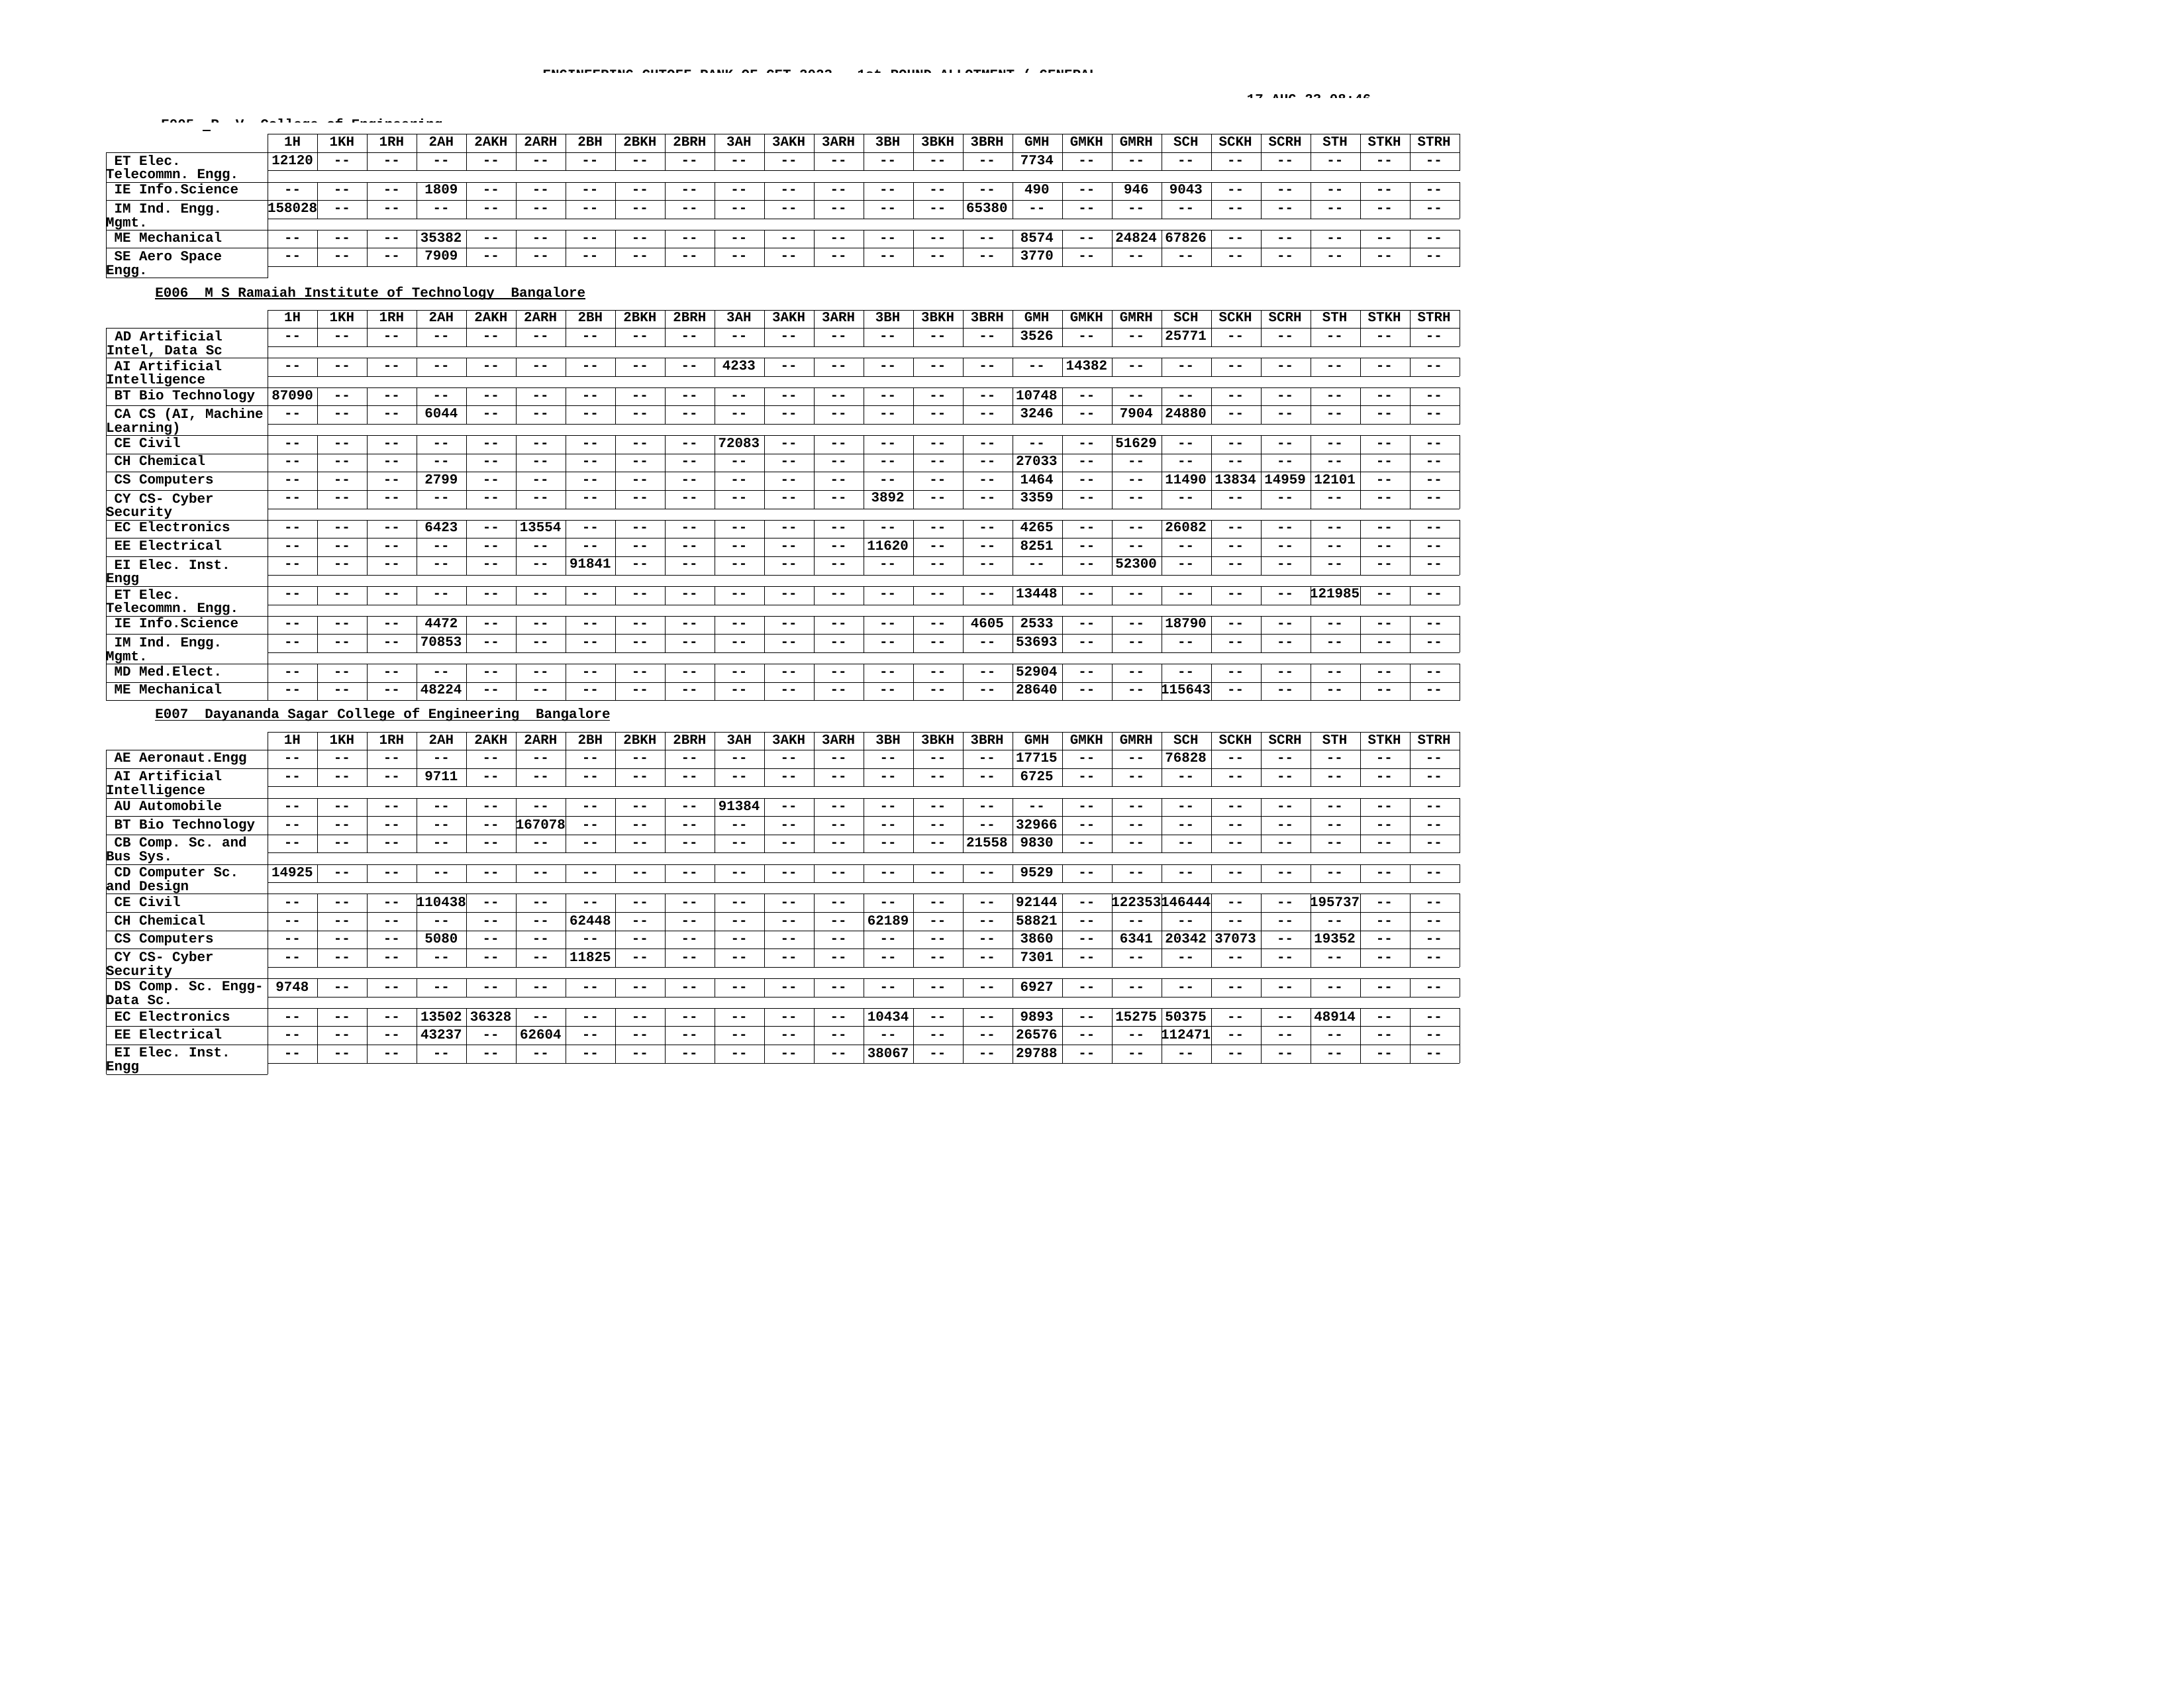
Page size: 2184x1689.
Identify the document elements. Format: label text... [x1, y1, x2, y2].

table_cell -- [1411, 979, 1460, 996]
table_cell -- [1311, 329, 1360, 346]
table_cell -- [964, 949, 1013, 967]
table_cell -- [715, 865, 764, 882]
table_cell -- [914, 617, 963, 634]
table_cell 10434 [864, 1009, 913, 1026]
table_cell -- [517, 683, 566, 700]
table_cell -- [566, 1045, 615, 1062]
table_header 3BKH [914, 311, 963, 328]
table_cell -- [1361, 1045, 1410, 1062]
table_cell AU Automobile [107, 799, 268, 816]
table_cell -- [1411, 538, 1460, 556]
table_cell -- [1311, 1045, 1360, 1062]
table_cell -- [914, 538, 963, 556]
table_cell -- [417, 491, 466, 508]
table_cell -- [1212, 329, 1261, 346]
table_cell -- [715, 153, 764, 170]
table_cell -- [765, 750, 814, 768]
table_cell -- [715, 750, 764, 768]
table_cell -- [1411, 617, 1460, 634]
table_cell -- [666, 521, 715, 538]
table_cell -- [566, 931, 615, 948]
table_cell -- [616, 329, 665, 346]
table_cell -- [368, 817, 417, 835]
table_cell -- [1212, 454, 1261, 472]
table_header SCKH [1212, 311, 1261, 328]
table_cell -- [765, 1045, 814, 1062]
table_cell -- [715, 521, 764, 538]
table_cell -- [864, 1027, 913, 1045]
table_cell 36328 [467, 1009, 516, 1026]
table_cell -- [815, 587, 864, 604]
table_header 2BH [566, 733, 615, 750]
table_cell -- [268, 521, 317, 538]
table_cell -- [864, 865, 913, 882]
table_cell -- [1361, 183, 1410, 200]
table_cell -- [1162, 153, 1211, 170]
table_cell EI Elec. Inst. Engg [107, 557, 268, 586]
table_cell 38067 [864, 1045, 913, 1062]
table_cell -- [765, 635, 814, 652]
table_cell -- [616, 436, 665, 454]
table_cell -- [1311, 248, 1360, 266]
table_cell -- [1311, 436, 1360, 454]
table_cell 37073 [1212, 931, 1261, 948]
table_cell -- [318, 865, 367, 882]
table_cell -- [318, 979, 367, 996]
table_cell -- [1162, 865, 1211, 882]
table_cell -- [964, 913, 1013, 930]
table_cell -- [417, 538, 466, 556]
table_cell [268, 853, 1460, 864]
table_cell -- [566, 799, 615, 816]
table_cell -- [616, 865, 665, 882]
table_cell -- [1361, 664, 1410, 682]
table_cell -- [914, 635, 963, 652]
table_cell -- [368, 635, 417, 652]
table_cell -- [417, 979, 466, 996]
table_cell -- [467, 799, 516, 816]
table_cell 12101 [1311, 472, 1360, 490]
table_header 3BH [864, 733, 913, 750]
table_cell CH Chemical [107, 913, 268, 930]
table_cell -- [715, 1027, 764, 1045]
table_cell -- [765, 201, 814, 219]
table_cell -- [815, 436, 864, 454]
table_cell -- [765, 587, 814, 604]
table_cell -- [318, 894, 367, 912]
table_cell -- [467, 1045, 516, 1062]
table_cell 91384 [715, 799, 764, 816]
table_cell -- [1212, 358, 1261, 376]
table_cell -- [765, 248, 814, 266]
table_cell -- [417, 358, 466, 376]
table_cell -- [1113, 587, 1162, 604]
table_cell 6423 [417, 521, 466, 538]
table_cell -- [1411, 817, 1460, 835]
table_cell -- [467, 248, 516, 266]
table_cell -- [765, 1009, 814, 1026]
table_cell -- [1113, 201, 1162, 219]
table_cell -- [1162, 201, 1211, 219]
table_cell -- [268, 635, 317, 652]
table_header 3AKH [765, 311, 814, 328]
table_cell -- [517, 472, 566, 490]
table_cell -- [914, 201, 963, 219]
table_cell -- [368, 979, 417, 996]
table_cell -- [467, 557, 516, 574]
table_cell 27033 [1013, 454, 1062, 472]
table_cell -- [715, 183, 764, 200]
table_cell 1464 [1013, 472, 1062, 490]
table_cell -- [517, 949, 566, 967]
table_cell -- [1113, 617, 1162, 634]
table_cell -- [864, 979, 913, 996]
table_cell -- [1411, 248, 1460, 266]
table_cell 92144 [1013, 894, 1062, 912]
table_cell -- [964, 1045, 1013, 1062]
table_cell -- [566, 587, 615, 604]
table_cell -- [815, 664, 864, 682]
table_cell -- [517, 617, 566, 634]
table_cell 48224 [417, 683, 466, 700]
table_cell -- [914, 949, 963, 967]
table_cell -- [1411, 472, 1460, 490]
table_cell -- [268, 683, 317, 700]
table_cell -- [1262, 617, 1311, 634]
table_cell -- [1113, 664, 1162, 682]
table_cell -- [616, 406, 665, 424]
table_header 2AKH [467, 134, 516, 152]
table_cell -- [815, 617, 864, 634]
table_cell -- [318, 183, 367, 200]
table_cell 5080 [417, 931, 466, 948]
table_cell -- [1063, 436, 1112, 454]
table_cell -- [1262, 153, 1311, 170]
table_cell 10748 [1013, 388, 1062, 405]
table_cell -- [1212, 949, 1261, 967]
table_cell -- [368, 491, 417, 508]
table_cell 11490 [1162, 472, 1211, 490]
table_cell -- [566, 491, 615, 508]
table_cell -- [1411, 635, 1460, 652]
table_cell -- [864, 557, 913, 574]
table_cell -- [417, 329, 466, 346]
table_cell 6044 [417, 406, 466, 424]
table_cell -- [566, 153, 615, 170]
table_cell -- [616, 183, 665, 200]
table_cell -- [964, 521, 1013, 538]
table_cell -- [1113, 538, 1162, 556]
table_cell -- [1262, 183, 1311, 200]
table_cell -- [616, 587, 665, 604]
table_cell -- [467, 894, 516, 912]
table_header 2AKH [467, 733, 516, 750]
table_cell -- [1411, 201, 1460, 219]
table_cell -- [517, 388, 566, 405]
table_cell -- [1063, 557, 1112, 574]
table_cell [268, 267, 1460, 278]
table_cell -- [1311, 521, 1360, 538]
table_cell -- [765, 894, 814, 912]
table_header 1KH [318, 733, 367, 750]
table_cell -- [815, 472, 864, 490]
table_cell -- [765, 388, 814, 405]
table_cell -- [517, 931, 566, 948]
table_cell -- [566, 817, 615, 835]
table_cell -- [765, 835, 814, 852]
table_cell -- [1361, 769, 1410, 786]
table_cell -- [1262, 1045, 1311, 1062]
table_cell -- [1361, 230, 1410, 248]
table_cell -- [1311, 835, 1360, 852]
table_cell -- [1212, 491, 1261, 508]
table_cell -- [616, 750, 665, 768]
table_cell -- [517, 835, 566, 852]
table_cell -- [616, 557, 665, 574]
table_cell -- [765, 769, 814, 786]
table_cell 4265 [1013, 521, 1062, 538]
table_cell -- [467, 750, 516, 768]
table_header 3AH [715, 733, 764, 750]
table_cell 6341 [1113, 931, 1162, 948]
table_cell -- [1411, 949, 1460, 967]
table_header 1H [268, 134, 317, 152]
table_cell -- [914, 454, 963, 472]
table_cell -- [666, 664, 715, 682]
table_cell -- [566, 835, 615, 852]
table_cell 15275 [1113, 1009, 1162, 1026]
table_cell [268, 576, 1460, 586]
table_cell -- [1212, 406, 1261, 424]
table_cell -- [616, 153, 665, 170]
table_cell -- [666, 406, 715, 424]
table_cell [268, 998, 1460, 1008]
table_cell -- [517, 230, 566, 248]
table_cell -- [1262, 1027, 1311, 1045]
table_cell -- [268, 931, 317, 948]
table_cell -- [666, 454, 715, 472]
table_cell -- [815, 521, 864, 538]
table_header 1H [268, 733, 317, 750]
table_cell -- [1063, 949, 1112, 967]
table_cell -- [864, 949, 913, 967]
table_cell -- [1063, 521, 1112, 538]
table_cell -- [1361, 358, 1410, 376]
table_cell -- [1113, 865, 1162, 882]
table_cell -- [864, 454, 913, 472]
table_cell -- [864, 931, 913, 948]
table_cell 28640 [1013, 683, 1062, 700]
table_cell [268, 219, 1460, 230]
table_cell -- [1162, 358, 1211, 376]
table_cell -- [318, 201, 367, 219]
table_cell 62189 [864, 913, 913, 930]
table_header GMH [1013, 134, 1062, 152]
table_cell -- [1113, 329, 1162, 346]
table_cell -- [368, 894, 417, 912]
table_cell 11825 [566, 949, 615, 967]
table_cell -- [715, 557, 764, 574]
table_cell -- [666, 1009, 715, 1026]
table_cell CY CS- Cyber Security [107, 491, 268, 520]
table_cell -- [964, 388, 1013, 405]
table_cell -- [765, 454, 814, 472]
table_cell -- [914, 472, 963, 490]
table_cell -- [765, 230, 814, 248]
table_cell 43237 [417, 1027, 466, 1045]
table_cell -- [467, 913, 516, 930]
table_cell -- [1063, 865, 1112, 882]
table_cell -- [666, 201, 715, 219]
table_cell -- [815, 913, 864, 930]
table_cell 122353 [1113, 894, 1162, 912]
table_cell -- [864, 472, 913, 490]
table_cell -- [517, 406, 566, 424]
table_header 1KH [318, 134, 367, 152]
table_cell -- [318, 491, 367, 508]
table_cell -- [765, 538, 814, 556]
table_cell -- [417, 201, 466, 219]
table_cell -- [368, 153, 417, 170]
table_cell -- [467, 931, 516, 948]
table_cell -- [368, 587, 417, 604]
table_cell -- [467, 406, 516, 424]
table_cell -- [417, 153, 466, 170]
table_cell -- [318, 635, 367, 652]
table_cell -- [1063, 750, 1112, 768]
table_cell -- [1361, 635, 1410, 652]
table_header SCKH [1212, 733, 1261, 750]
table_cell -- [715, 201, 764, 219]
table_cell -- [566, 454, 615, 472]
table_header STRH [1411, 311, 1460, 328]
table_header GMRH [1113, 134, 1162, 152]
table_cell 8251 [1013, 538, 1062, 556]
table_cell -- [566, 635, 615, 652]
table_header STRH [1411, 733, 1460, 750]
table_cell CY CS- Cyber Security [107, 949, 268, 978]
table_cell -- [368, 358, 417, 376]
text E006 M S Ramaiah Institute of Technology Bangalore [155, 285, 1863, 301]
table_cell 946 [1113, 183, 1162, 200]
table_cell -- [715, 664, 764, 682]
table_cell -- [616, 979, 665, 996]
table_cell -- [318, 799, 367, 816]
table_cell -- [1262, 683, 1311, 700]
table_cell 121985 [1311, 587, 1360, 604]
table_cell -- [417, 835, 466, 852]
table_cell 115643 [1162, 683, 1211, 700]
table_cell -- [715, 769, 764, 786]
table_cell -- [1063, 388, 1112, 405]
table_cell -- [1063, 183, 1112, 200]
table_cell -- [417, 557, 466, 574]
table_cell -- [815, 183, 864, 200]
table_cell -- [1311, 153, 1360, 170]
table_cell 9711 [417, 769, 466, 786]
table_cell -- [1311, 230, 1360, 248]
table_cell -- [1361, 683, 1410, 700]
table_cell -- [1113, 683, 1162, 700]
table_header SCRH [1262, 134, 1311, 152]
table_cell -- [517, 664, 566, 682]
table_cell 167078 [517, 817, 566, 835]
table_cell -- [864, 201, 913, 219]
table_cell IE Info.Science [107, 183, 268, 200]
table_cell -- [666, 1045, 715, 1062]
table_cell -- [1162, 664, 1211, 682]
table_cell [268, 425, 1460, 435]
table_cell -- [318, 538, 367, 556]
table_cell -- [268, 817, 317, 835]
table_cell EC Electronics [107, 1009, 268, 1026]
table_cell 13554 [517, 521, 566, 538]
table_cell -- [1262, 406, 1311, 424]
table_cell -- [864, 436, 913, 454]
table_cell -- [368, 664, 417, 682]
table_cell 50375 [1162, 1009, 1211, 1026]
table_cell -- [1162, 491, 1211, 508]
table_cell -- [417, 454, 466, 472]
table_cell -- [417, 436, 466, 454]
table_cell -- [964, 931, 1013, 948]
table_cell -- [815, 949, 864, 967]
table_cell -- [666, 153, 715, 170]
table_cell -- [666, 1027, 715, 1045]
table_cell -- [765, 329, 814, 346]
table_cell -- [666, 538, 715, 556]
table_cell -- [1063, 635, 1112, 652]
table_cell -- [914, 1027, 963, 1045]
table_cell -- [368, 913, 417, 930]
table_cell -- [964, 538, 1013, 556]
table_cell -- [268, 557, 317, 574]
table_cell -- [964, 1027, 1013, 1045]
table_cell -- [368, 931, 417, 948]
table_cell -- [318, 406, 367, 424]
table_cell -- [467, 617, 516, 634]
table_cell -- [1361, 201, 1410, 219]
table_cell 17715 [1013, 750, 1062, 768]
table_cell -- [1411, 521, 1460, 538]
table_cell CA CS (AI, Machine Learning) [107, 406, 268, 435]
table_cell -- [765, 358, 814, 376]
table_cell -- [1113, 491, 1162, 508]
table_cell 11620 [864, 538, 913, 556]
table_cell 20342 [1162, 931, 1211, 948]
table_cell 7734 [1013, 153, 1062, 170]
table_cell -- [1411, 769, 1460, 786]
table_cell -- [616, 521, 665, 538]
table_cell -- [914, 153, 963, 170]
table_cell -- [864, 894, 913, 912]
table_cell -- [1262, 769, 1311, 786]
table_cell -- [1063, 799, 1112, 816]
table_cell -- [1013, 799, 1062, 816]
table_cell -- [318, 388, 367, 405]
table_cell -- [318, 931, 367, 948]
table_cell -- [268, 835, 317, 852]
table_cell -- [1411, 894, 1460, 912]
table_cell -- [368, 835, 417, 852]
table_cell -- [1063, 1027, 1112, 1045]
table_cell -- [815, 835, 864, 852]
table_cell -- [268, 358, 317, 376]
table_cell -- [1311, 664, 1360, 682]
table_cell -- [368, 248, 417, 266]
table_cell -- [1361, 1009, 1410, 1026]
table_cell -- [815, 683, 864, 700]
table_cell -- [715, 979, 764, 996]
table_cell -- [1162, 248, 1211, 266]
table_cell -- [467, 472, 516, 490]
table_cell -- [517, 329, 566, 346]
table_cell -- [914, 931, 963, 948]
table_cell -- [666, 436, 715, 454]
table_cell -- [964, 472, 1013, 490]
table_cell IM Ind. Engg. Mgmt. [107, 635, 268, 664]
table_cell -- [616, 358, 665, 376]
table_cell -- [1411, 454, 1460, 472]
table_cell -- [1063, 913, 1112, 930]
table_cell 3892 [864, 491, 913, 508]
table_cell -- [268, 183, 317, 200]
table_cell -- [815, 454, 864, 472]
table_cell -- [1262, 454, 1311, 472]
table_cell -- [566, 521, 615, 538]
table_cell -- [914, 865, 963, 882]
table_cell -- [964, 153, 1013, 170]
table_cell -- [268, 949, 317, 967]
table_cell -- [1361, 865, 1410, 882]
table_cell -- [1063, 201, 1112, 219]
table_cell -- [566, 750, 615, 768]
table_cell -- [666, 358, 715, 376]
table_cell -- [616, 1027, 665, 1045]
table_cell -- [666, 472, 715, 490]
table_cell -- [417, 913, 466, 930]
table_cell -- [1063, 491, 1112, 508]
table_cell -- [815, 635, 864, 652]
table_cell -- [765, 183, 814, 200]
table_cell -- [1361, 817, 1410, 835]
table_cell -- [517, 358, 566, 376]
table_cell 76828 [1162, 750, 1211, 768]
table_cell -- [914, 683, 963, 700]
table_cell -- [1361, 388, 1410, 405]
table_cell -- [815, 388, 864, 405]
table_cell -- [1212, 230, 1261, 248]
table_cell -- [268, 913, 317, 930]
table_cell -- [368, 617, 417, 634]
table_cell CE Civil [107, 436, 268, 454]
table_cell -- [1063, 587, 1112, 604]
table_cell -- [1311, 201, 1360, 219]
table_cell -- [914, 664, 963, 682]
table_cell -- [1262, 587, 1311, 604]
table_cell -- [1063, 472, 1112, 490]
table_cell -- [1113, 248, 1162, 266]
table_cell 13834 [1212, 472, 1261, 490]
table_cell 65380 [964, 201, 1013, 219]
table_header SCRH [1262, 733, 1311, 750]
table_cell -- [864, 664, 913, 682]
table_cell -- [318, 248, 367, 266]
table_cell -- [318, 454, 367, 472]
table_cell -- [1411, 329, 1460, 346]
table_cell -- [417, 587, 466, 604]
table_cell -- [914, 817, 963, 835]
table_cell -- [1063, 817, 1112, 835]
table_cell -- [417, 949, 466, 967]
table_cell -- [864, 153, 913, 170]
table_header GMKH [1063, 311, 1112, 328]
table_cell 490 [1013, 183, 1062, 200]
table_cell -- [517, 436, 566, 454]
table_cell -- [1212, 388, 1261, 405]
table_header 3BH [864, 134, 913, 152]
table_cell -- [368, 183, 417, 200]
table_header 3ARH [815, 134, 864, 152]
table_cell -- [914, 557, 963, 574]
table_cell -- [566, 358, 615, 376]
table_cell -- [616, 799, 665, 816]
table_cell -- [914, 979, 963, 996]
table_cell -- [1361, 750, 1410, 768]
table_cell -- [914, 1045, 963, 1062]
table_cell -- [616, 635, 665, 652]
table_cell -- [417, 388, 466, 405]
table_cell -- [1212, 799, 1261, 816]
table_cell -- [815, 406, 864, 424]
table_cell 13502 [417, 1009, 466, 1026]
table_cell -- [1311, 799, 1360, 816]
table_cell -- [815, 153, 864, 170]
table_cell -- [765, 617, 814, 634]
table_cell -- [368, 454, 417, 472]
table_cell 146444 [1162, 894, 1211, 912]
table_cell -- [1113, 388, 1162, 405]
table_cell -- [368, 557, 417, 574]
table_cell -- [467, 454, 516, 472]
table_cell -- [318, 913, 367, 930]
table_cell -- [1411, 230, 1460, 248]
table_cell -- [1361, 153, 1410, 170]
table_cell -- [1063, 406, 1112, 424]
table_cell -- [467, 538, 516, 556]
table_cell -- [1162, 913, 1211, 930]
table_cell 72083 [715, 436, 764, 454]
table_cell 52904 [1013, 664, 1062, 682]
table_cell -- [1113, 1027, 1162, 1045]
table_cell -- [1212, 617, 1261, 634]
table_cell -- [1411, 683, 1460, 700]
table_cell -- [964, 329, 1013, 346]
table_header GMKH [1063, 733, 1112, 750]
table_cell -- [1361, 454, 1410, 472]
table_cell -- [268, 454, 317, 472]
table_header GMH [1013, 733, 1062, 750]
table_cell -- [1262, 894, 1311, 912]
table_cell -- [616, 617, 665, 634]
table_cell AI Artificial Intelligence [107, 358, 268, 387]
table_cell -- [1311, 454, 1360, 472]
table_cell -- [1262, 329, 1311, 346]
table_cell -- [765, 799, 814, 816]
table_cell -- [666, 949, 715, 967]
table_cell 48914 [1311, 1009, 1360, 1026]
table_cell -- [318, 436, 367, 454]
table_header SCH [1162, 134, 1211, 152]
table_cell -- [566, 248, 615, 266]
table_cell -- [1212, 248, 1261, 266]
table_cell -- [765, 865, 814, 882]
table_cell 18790 [1162, 617, 1211, 634]
table_header 1H [268, 311, 317, 328]
table_cell -- [715, 635, 764, 652]
table_cell -- [1411, 1027, 1460, 1045]
table_cell EI Elec. Inst. Engg [107, 1045, 268, 1074]
table_cell -- [1162, 835, 1211, 852]
table_cell -- [1063, 664, 1112, 682]
table_cell -- [517, 865, 566, 882]
table_cell -- [467, 587, 516, 604]
table_cell -- [616, 817, 665, 835]
table_cell -- [864, 617, 913, 634]
table_cell -- [964, 454, 1013, 472]
table_header STKH [1361, 733, 1410, 750]
table_cell -- [467, 436, 516, 454]
table_cell -- [914, 521, 963, 538]
table_cell -- [566, 329, 615, 346]
table_header 2BH [566, 134, 615, 152]
table_cell -- [1262, 436, 1311, 454]
table_header [106, 732, 268, 750]
table_header 2BRH [666, 311, 715, 328]
table_cell EE Electrical [107, 538, 268, 556]
table_cell -- [914, 248, 963, 266]
table_cell AE Aeronaut.Engg [107, 750, 268, 768]
table_cell -- [616, 1045, 665, 1062]
table_cell -- [715, 472, 764, 490]
table_header 3AKH [765, 134, 814, 152]
table_cell -- [517, 557, 566, 574]
table_cell 21558 [964, 835, 1013, 852]
table_cell 25771 [1162, 329, 1211, 346]
table_cell -- [1361, 491, 1410, 508]
table_cell EE Electrical [107, 1027, 268, 1045]
table_cell -- [1113, 750, 1162, 768]
table_cell -- [566, 538, 615, 556]
table_cell -- [815, 931, 864, 948]
table_cell -- [1311, 183, 1360, 200]
table_header 1KH [318, 311, 367, 328]
table_cell -- [1212, 538, 1261, 556]
table_cell -- [417, 817, 466, 835]
table_cell -- [517, 491, 566, 508]
table_cell -- [467, 1027, 516, 1045]
table_cell -- [1361, 979, 1410, 996]
table_cell -- [1411, 358, 1460, 376]
table_cell -- [1262, 949, 1311, 967]
table_cell -- [517, 750, 566, 768]
table_cell 4472 [417, 617, 466, 634]
table_cell 91841 [566, 557, 615, 574]
table_cell -- [666, 913, 715, 930]
table_cell -- [318, 1009, 367, 1026]
table_cell [268, 509, 1460, 520]
table_cell -- [368, 472, 417, 490]
table_cell -- [964, 750, 1013, 768]
table_cell -- [368, 521, 417, 538]
table_cell -- [864, 769, 913, 786]
table_cell -- [368, 1045, 417, 1062]
table_cell -- [1113, 769, 1162, 786]
table_cell -- [1212, 635, 1261, 652]
table_cell -- [517, 894, 566, 912]
table_cell -- [1063, 769, 1112, 786]
table_cell -- [914, 183, 963, 200]
table_cell -- [268, 248, 317, 266]
table_cell -- [1113, 521, 1162, 538]
table_cell -- [914, 587, 963, 604]
table_cell CS Computers [107, 472, 268, 490]
table_cell -- [566, 1027, 615, 1045]
table_cell [268, 653, 1460, 664]
table_cell -- [1262, 799, 1311, 816]
table_cell -- [1411, 153, 1460, 170]
table_cell -- [1113, 835, 1162, 852]
table_cell -- [467, 230, 516, 248]
table_cell -- [1212, 913, 1261, 930]
table_cell -- [268, 1045, 317, 1062]
table_cell -- [517, 1009, 566, 1026]
table_cell -- [666, 635, 715, 652]
table_cell 35382 [417, 230, 466, 248]
table_cell -- [417, 750, 466, 768]
table_cell -- [815, 799, 864, 816]
table_cell -- [1063, 329, 1112, 346]
table_cell 26082 [1162, 521, 1211, 538]
table_cell 12120 [268, 153, 317, 170]
table_header 2BH [566, 311, 615, 328]
table_cell -- [1361, 913, 1410, 930]
table_header 3BKH [914, 134, 963, 152]
table_cell [268, 968, 1460, 978]
table_header GMKH [1063, 134, 1112, 152]
table_cell -- [616, 230, 665, 248]
table_header SCH [1162, 733, 1211, 750]
table_cell -- [517, 153, 566, 170]
table_cell -- [864, 683, 913, 700]
table_cell -- [815, 865, 864, 882]
table_cell -- [566, 436, 615, 454]
table_cell -- [1063, 454, 1112, 472]
table_cell -- [368, 538, 417, 556]
table_cell 6927 [1013, 979, 1062, 996]
table_cell -- [715, 388, 764, 405]
table_cell 32966 [1013, 817, 1062, 835]
table_cell -- [1361, 329, 1410, 346]
table_cell -- [666, 557, 715, 574]
table_cell -- [914, 388, 963, 405]
table_cell 9529 [1013, 865, 1062, 882]
table_cell -- [964, 406, 1013, 424]
table_cell 3526 [1013, 329, 1062, 346]
table_cell -- [1361, 835, 1410, 852]
table_cell 52300 [1113, 557, 1162, 574]
table_cell -- [1212, 894, 1261, 912]
table_cell -- [417, 664, 466, 682]
table_cell -- [715, 454, 764, 472]
table_cell -- [914, 329, 963, 346]
table_cell -- [318, 230, 367, 248]
table_cell 53693 [1013, 635, 1062, 652]
table_cell -- [268, 329, 317, 346]
table_cell -- [765, 1027, 814, 1045]
table_header 3BRH [964, 311, 1013, 328]
table_cell -- [318, 683, 367, 700]
table_header 2AH [417, 311, 466, 328]
table_cell -- [765, 913, 814, 930]
table_cell -- [268, 1009, 317, 1026]
table_cell -- [368, 388, 417, 405]
table_cell -- [1262, 538, 1311, 556]
table_cell -- [1411, 388, 1460, 405]
table_cell -- [1162, 388, 1211, 405]
table_header 2BRH [666, 733, 715, 750]
table_cell -- [1311, 491, 1360, 508]
table_cell -- [715, 817, 764, 835]
table_cell -- [1162, 557, 1211, 574]
table_cell -- [268, 491, 317, 508]
table_cell 51629 [1113, 436, 1162, 454]
table_header 1RH [368, 134, 417, 152]
table_cell -- [1311, 617, 1360, 634]
table_cell -- [268, 436, 317, 454]
table_cell MD Med.Elect. [107, 664, 268, 682]
table_cell -- [1212, 436, 1261, 454]
table_cell -- [1262, 979, 1311, 996]
table_cell -- [864, 406, 913, 424]
table_cell ME Mechanical [107, 683, 268, 700]
table_cell -- [1113, 817, 1162, 835]
table_header SCKH [1212, 134, 1261, 152]
table_cell -- [864, 635, 913, 652]
table_header 2ARH [517, 134, 566, 152]
table_cell 14959 [1262, 472, 1311, 490]
table_cell CB Comp. Sc. and Bus Sys. [107, 835, 268, 864]
table_cell -- [964, 769, 1013, 786]
table_cell 112471 [1162, 1027, 1211, 1045]
table_cell -- [914, 230, 963, 248]
table_cell -- [1063, 153, 1112, 170]
table_header 3BKH [914, 733, 963, 750]
table_cell -- [666, 835, 715, 852]
table_cell -- [1262, 817, 1311, 835]
table_cell -- [765, 521, 814, 538]
table_cell -- [815, 201, 864, 219]
table_cell [268, 377, 1460, 387]
table_cell -- [914, 894, 963, 912]
table_cell -- [1212, 183, 1261, 200]
table_cell BT Bio Technology [107, 388, 268, 405]
table_cell -- [566, 865, 615, 882]
table_cell -- [914, 835, 963, 852]
table_cell -- [666, 683, 715, 700]
table_cell -- [964, 979, 1013, 996]
table_cell -- [368, 230, 417, 248]
table_cell -- [964, 865, 1013, 882]
table_cell -- [964, 817, 1013, 835]
table_cell 8574 [1013, 230, 1062, 248]
table_cell 14382 [1063, 358, 1112, 376]
table_cell -- [1013, 436, 1062, 454]
table_cell -- [566, 1009, 615, 1026]
table_header 3AKH [765, 733, 814, 750]
table_cell 4233 [715, 358, 764, 376]
table_cell -- [1013, 358, 1062, 376]
table_cell 87090 [268, 388, 317, 405]
table_cell -- [666, 894, 715, 912]
table_cell 29788 [1013, 1045, 1062, 1062]
table_cell -- [1162, 538, 1211, 556]
table_cell -- [1411, 664, 1460, 682]
table_cell -- [616, 769, 665, 786]
table_cell -- [815, 557, 864, 574]
table_cell -- [517, 454, 566, 472]
table_cell -- [1063, 617, 1112, 634]
table_header STKH [1361, 311, 1410, 328]
table_cell -- [1311, 865, 1360, 882]
table_cell -- [517, 1045, 566, 1062]
table_cell -- [1361, 799, 1410, 816]
table_cell -- [1212, 664, 1261, 682]
table_cell -- [666, 799, 715, 816]
table_cell -- [1063, 979, 1112, 996]
table_cell -- [666, 617, 715, 634]
table_cell -- [765, 664, 814, 682]
table_cell 195737 [1311, 894, 1360, 912]
table_header GMRH [1113, 733, 1162, 750]
table_cell -- [268, 894, 317, 912]
table_cell -- [616, 931, 665, 948]
table_cell -- [1063, 1045, 1112, 1062]
table_cell -- [616, 913, 665, 930]
table_cell -- [467, 183, 516, 200]
table_cell -- [268, 769, 317, 786]
table_cell -- [864, 248, 913, 266]
table_cell -- [517, 201, 566, 219]
table_cell -- [914, 1009, 963, 1026]
table_cell -- [715, 949, 764, 967]
table_cell -- [1311, 635, 1360, 652]
table_cell -- [467, 358, 516, 376]
table_cell 158028 [268, 201, 317, 219]
table_cell -- [318, 817, 367, 835]
table_cell -- [268, 1027, 317, 1045]
table_cell -- [616, 683, 665, 700]
table_cell 7909 [417, 248, 466, 266]
table_cell -- [666, 979, 715, 996]
table_cell -- [1162, 979, 1211, 996]
table_cell -- [1063, 931, 1112, 948]
table_cell -- [1411, 557, 1460, 574]
table_cell -- [616, 894, 665, 912]
table_cell -- [765, 406, 814, 424]
table_cell -- [1361, 587, 1410, 604]
table_cell -- [765, 931, 814, 948]
table_cell -- [1113, 635, 1162, 652]
table_cell -- [666, 587, 715, 604]
table_cell -- [864, 329, 913, 346]
table_cell 9748 [268, 979, 317, 996]
table_cell -- [268, 664, 317, 682]
table_cell -- [566, 183, 615, 200]
table_header 3BRH [964, 134, 1013, 152]
table_cell SE Aero Space Engg. [107, 248, 268, 278]
table_cell 2533 [1013, 617, 1062, 634]
table_cell -- [1311, 979, 1360, 996]
table_cell -- [715, 683, 764, 700]
table_cell -- [1162, 817, 1211, 835]
table_cell -- [467, 664, 516, 682]
table_cell -- [914, 358, 963, 376]
table_cell -- [914, 913, 963, 930]
table_header STH [1311, 733, 1360, 750]
table_cell -- [666, 388, 715, 405]
table_cell -- [467, 817, 516, 835]
table_header STH [1311, 311, 1360, 328]
table_cell -- [715, 913, 764, 930]
table_cell -- [1063, 230, 1112, 248]
table_cell -- [765, 472, 814, 490]
table_cell 6725 [1013, 769, 1062, 786]
table_cell -- [666, 183, 715, 200]
table_cell -- [517, 799, 566, 816]
table_cell -- [864, 358, 913, 376]
table_cell -- [1212, 769, 1261, 786]
table_cell -- [1262, 358, 1311, 376]
table_cell -- [616, 472, 665, 490]
table_header 2ARH [517, 311, 566, 328]
table_header SCH [1162, 311, 1211, 328]
table_cell -- [467, 491, 516, 508]
table_cell -- [517, 979, 566, 996]
table_cell -- [1411, 436, 1460, 454]
table_cell -- [964, 587, 1013, 604]
table_cell -- [1411, 1009, 1460, 1026]
table_cell -- [268, 587, 317, 604]
table_cell -- [318, 358, 367, 376]
table_cell -- [1063, 248, 1112, 266]
table_cell -- [1212, 817, 1261, 835]
table_cell -- [417, 799, 466, 816]
table_cell 13448 [1013, 587, 1062, 604]
table_cell -- [1162, 635, 1211, 652]
table_header 3ARH [815, 733, 864, 750]
table_header 1RH [368, 311, 417, 328]
table_cell [268, 171, 1460, 181]
table_cell -- [268, 617, 317, 634]
table_cell -- [1411, 750, 1460, 768]
table_cell -- [864, 817, 913, 835]
table_cell 62604 [517, 1027, 566, 1045]
table_cell -- [616, 454, 665, 472]
table_cell CE Civil [107, 894, 268, 912]
table_cell -- [318, 1027, 367, 1045]
table_cell -- [1361, 436, 1410, 454]
table_cell -- [1361, 949, 1410, 967]
table_cell -- [1311, 406, 1360, 424]
table_header 3AH [715, 311, 764, 328]
table_cell -- [864, 835, 913, 852]
table_cell -- [666, 769, 715, 786]
table_cell -- [1311, 750, 1360, 768]
table_cell -- [1361, 472, 1410, 490]
table_cell -- [1063, 1009, 1112, 1026]
table_cell -- [715, 587, 764, 604]
table_cell -- [467, 388, 516, 405]
table_cell -- [1063, 538, 1112, 556]
table_cell -- [1361, 931, 1410, 948]
table_cell 2799 [417, 472, 466, 490]
table_cell -- [765, 491, 814, 508]
table_header 2AH [417, 134, 466, 152]
table_cell 24880 [1162, 406, 1211, 424]
table_cell -- [1262, 521, 1311, 538]
table_cell -- [1212, 835, 1261, 852]
table_cell -- [467, 835, 516, 852]
table_cell -- [417, 1045, 466, 1062]
table_cell -- [1262, 835, 1311, 852]
table_cell [268, 883, 1460, 894]
table_cell -- [1311, 557, 1360, 574]
table_cell -- [765, 557, 814, 574]
table_cell -- [864, 230, 913, 248]
table_cell -- [1311, 1027, 1360, 1045]
table_cell -- [566, 769, 615, 786]
table_cell -- [318, 329, 367, 346]
table_cell -- [1113, 949, 1162, 967]
table_cell 3860 [1013, 931, 1062, 948]
table_cell [268, 605, 1460, 615]
table_cell -- [1311, 538, 1360, 556]
table_cell -- [368, 865, 417, 882]
table_cell -- [368, 949, 417, 967]
table_cell -- [914, 406, 963, 424]
table_cell -- [616, 664, 665, 682]
table_cell -- [268, 472, 317, 490]
table_cell -- [1212, 750, 1261, 768]
table_cell -- [616, 949, 665, 967]
table_cell -- [1212, 557, 1261, 574]
table_cell -- [1361, 248, 1410, 266]
table_header 2ARH [517, 733, 566, 750]
table_cell -- [467, 521, 516, 538]
table_cell -- [1311, 949, 1360, 967]
table_cell -- [517, 183, 566, 200]
table_cell -- [268, 230, 317, 248]
table_cell -- [864, 750, 913, 768]
table_cell -- [765, 979, 814, 996]
table_cell 19352 [1311, 931, 1360, 948]
table_cell -- [1113, 979, 1162, 996]
table_cell -- [318, 664, 367, 682]
table_cell CS Computers [107, 931, 268, 948]
table_cell -- [964, 635, 1013, 652]
table_cell -- [467, 949, 516, 967]
table_cell -- [517, 635, 566, 652]
table_cell -- [964, 491, 1013, 508]
table_cell -- [566, 230, 615, 248]
table_cell -- [1113, 799, 1162, 816]
table_cell -- [517, 248, 566, 266]
table_cell -- [1113, 913, 1162, 930]
table_cell 9830 [1013, 835, 1062, 852]
table_cell 9043 [1162, 183, 1211, 200]
table_cell -- [964, 248, 1013, 266]
table_cell -- [417, 865, 466, 882]
table_cell -- [1113, 153, 1162, 170]
table_cell ET Elec. Telecommn. Engg. [107, 153, 268, 181]
table_cell -- [815, 491, 864, 508]
table_cell -- [616, 388, 665, 405]
table_cell -- [815, 1027, 864, 1045]
table_cell ME Mechanical [107, 230, 268, 248]
table_cell -- [715, 491, 764, 508]
table_cell -- [1113, 1045, 1162, 1062]
table_header 2BKH [616, 733, 665, 750]
table_cell 4605 [964, 617, 1013, 634]
table_cell -- [666, 931, 715, 948]
table_cell -- [765, 817, 814, 835]
table_cell -- [715, 1009, 764, 1026]
text E007 Dayananda Sagar College of Engineering Bangalore [155, 707, 1863, 723]
table_header 2BRH [666, 134, 715, 152]
table_cell -- [1411, 406, 1460, 424]
table_cell -- [1361, 538, 1410, 556]
table_cell -- [964, 183, 1013, 200]
table_cell -- [666, 329, 715, 346]
table_cell -- [368, 769, 417, 786]
table_cell -- [1262, 1009, 1311, 1026]
table_cell -- [765, 153, 814, 170]
table_header STH [1311, 134, 1360, 152]
table_cell -- [368, 750, 417, 768]
table_header 3AH [715, 134, 764, 152]
table_cell -- [1063, 683, 1112, 700]
table_cell -- [318, 472, 367, 490]
table_cell -- [964, 1009, 1013, 1026]
table_cell -- [616, 248, 665, 266]
table_cell -- [1361, 617, 1410, 634]
table_cell -- [815, 358, 864, 376]
table_cell -- [1262, 201, 1311, 219]
table_header STRH [1411, 134, 1460, 152]
table_cell -- [715, 1045, 764, 1062]
table_cell 9893 [1013, 1009, 1062, 1026]
table_cell -- [368, 799, 417, 816]
table_cell DS Comp. Sc. Engg- Data Sc. [107, 979, 268, 1008]
table_cell -- [1162, 769, 1211, 786]
table_cell -- [715, 931, 764, 948]
table_cell -- [467, 865, 516, 882]
table_cell 3359 [1013, 491, 1062, 508]
table_cell -- [666, 817, 715, 835]
table_cell -- [1162, 949, 1211, 967]
table_cell -- [1262, 865, 1311, 882]
table_cell -- [1361, 1027, 1410, 1045]
table_cell -- [318, 521, 367, 538]
table_cell -- [864, 587, 913, 604]
table_cell CH Chemical [107, 454, 268, 472]
table_cell -- [715, 835, 764, 852]
table_cell -- [1262, 750, 1311, 768]
table_cell -- [1262, 248, 1311, 266]
table_cell -- [318, 835, 367, 852]
table_cell -- [1311, 913, 1360, 930]
table_cell EC Electronics [107, 521, 268, 538]
table_header 2AKH [467, 311, 516, 328]
table_cell -- [815, 1045, 864, 1062]
table_cell -- [1262, 931, 1311, 948]
table_cell 14925 [268, 865, 317, 882]
table_cell -- [1262, 230, 1311, 248]
table_cell -- [368, 406, 417, 424]
table_cell -- [1361, 521, 1410, 538]
table_cell [268, 787, 1460, 797]
table_cell -- [268, 750, 317, 768]
table_cell -- [1212, 1045, 1261, 1062]
table_cell [268, 347, 1460, 358]
table_cell -- [815, 248, 864, 266]
table_cell -- [566, 201, 615, 219]
table_cell -- [815, 769, 864, 786]
table_cell 3770 [1013, 248, 1062, 266]
table_cell -- [1063, 835, 1112, 852]
table_cell -- [1411, 865, 1460, 882]
table_cell -- [268, 538, 317, 556]
table_cell -- [368, 1027, 417, 1045]
table_cell -- [318, 153, 367, 170]
table_cell AD Artificial Intel, Data Sc [107, 329, 268, 358]
table_cell -- [666, 230, 715, 248]
table_cell -- [467, 979, 516, 996]
table_cell -- [616, 1009, 665, 1026]
table_cell -- [815, 1009, 864, 1026]
table_cell -- [715, 538, 764, 556]
table_cell -- [715, 329, 764, 346]
table_cell -- [1361, 894, 1410, 912]
table_cell -- [815, 817, 864, 835]
table_cell -- [1411, 835, 1460, 852]
table_cell [268, 1064, 1460, 1074]
table_header 3BH [864, 311, 913, 328]
table_cell -- [616, 201, 665, 219]
table_cell -- [914, 491, 963, 508]
table_cell -- [467, 153, 516, 170]
table_header STKH [1361, 134, 1410, 152]
table_cell 24824 [1113, 230, 1162, 248]
table_cell -- [964, 799, 1013, 816]
table_cell -- [1411, 587, 1460, 604]
table_cell -- [1262, 491, 1311, 508]
table_header SCRH [1262, 311, 1311, 328]
table_cell -- [566, 406, 615, 424]
table_cell -- [268, 406, 317, 424]
table_cell -- [566, 388, 615, 405]
table_cell 67826 [1162, 230, 1211, 248]
table_header [106, 134, 268, 152]
table_cell -- [616, 835, 665, 852]
table_cell AI Artificial Intelligence [107, 769, 268, 797]
table_cell -- [964, 230, 1013, 248]
table_cell -- [815, 329, 864, 346]
table_cell -- [566, 894, 615, 912]
table_cell -- [914, 750, 963, 768]
table_cell -- [1361, 406, 1410, 424]
table_cell -- [1212, 865, 1261, 882]
table_cell -- [1162, 799, 1211, 816]
table_header 2BKH [616, 311, 665, 328]
table_cell -- [368, 683, 417, 700]
table_cell -- [815, 979, 864, 996]
table_cell -- [1013, 201, 1062, 219]
table_cell -- [1262, 557, 1311, 574]
table_cell -- [815, 750, 864, 768]
table_header [106, 310, 268, 328]
table_cell -- [1262, 913, 1311, 930]
table_cell -- [765, 949, 814, 967]
table_cell -- [765, 436, 814, 454]
table_cell -- [864, 799, 913, 816]
table_cell -- [368, 329, 417, 346]
table_cell -- [467, 329, 516, 346]
table_cell -- [914, 799, 963, 816]
table_cell -- [1411, 799, 1460, 816]
table_cell 3246 [1013, 406, 1062, 424]
table_cell 110438 [417, 894, 466, 912]
table_cell -- [1361, 557, 1410, 574]
table_cell -- [1262, 635, 1311, 652]
table_cell -- [815, 894, 864, 912]
table_cell -- [368, 1009, 417, 1026]
table_header 1RH [368, 733, 417, 750]
table_cell 70853 [417, 635, 466, 652]
table_header 3ARH [815, 311, 864, 328]
table_cell -- [616, 538, 665, 556]
table_cell -- [1113, 472, 1162, 490]
table_cell -- [566, 664, 615, 682]
table_cell -- [1311, 358, 1360, 376]
table_cell -- [1262, 664, 1311, 682]
table_cell IE Info.Science [107, 617, 268, 634]
table_cell -- [864, 388, 913, 405]
table_cell -- [1311, 388, 1360, 405]
table_cell -- [1212, 587, 1261, 604]
table_cell -- [1411, 913, 1460, 930]
table_cell 7301 [1013, 949, 1062, 967]
table_cell -- [1162, 436, 1211, 454]
table_cell -- [964, 683, 1013, 700]
table_cell 7904 [1113, 406, 1162, 424]
table_cell -- [467, 769, 516, 786]
table_header 3BRH [964, 733, 1013, 750]
table_cell IM Ind. Engg. Mgmt. [107, 201, 268, 230]
table_cell -- [914, 436, 963, 454]
table_cell -- [1311, 683, 1360, 700]
table_cell -- [318, 750, 367, 768]
table_cell -- [666, 750, 715, 768]
table_cell -- [666, 491, 715, 508]
table_cell CD Computer Sc. and Design [107, 865, 268, 894]
table_cell -- [318, 1045, 367, 1062]
table_cell -- [318, 587, 367, 604]
table_cell ET Elec. Telecommn. Engg. [107, 587, 268, 615]
table_cell -- [1212, 1009, 1261, 1026]
table_cell -- [368, 436, 417, 454]
table_cell -- [765, 683, 814, 700]
table_header GMH [1013, 311, 1062, 328]
table_cell -- [815, 538, 864, 556]
table_cell -- [1162, 454, 1211, 472]
table_header 2BKH [616, 134, 665, 152]
table_cell -- [517, 587, 566, 604]
table_cell -- [715, 617, 764, 634]
table_cell -- [566, 472, 615, 490]
table_cell -- [467, 683, 516, 700]
table_cell -- [666, 865, 715, 882]
table_cell -- [1063, 894, 1112, 912]
table_cell -- [1113, 454, 1162, 472]
table_cell -- [666, 248, 715, 266]
table_cell -- [815, 230, 864, 248]
table_cell -- [1411, 931, 1460, 948]
table_cell -- [864, 521, 913, 538]
table_cell -- [964, 358, 1013, 376]
table_cell -- [566, 617, 615, 634]
table_cell -- [1162, 587, 1211, 604]
table_cell -- [964, 557, 1013, 574]
table_cell -- [1212, 201, 1261, 219]
table_cell -- [566, 979, 615, 996]
table_cell -- [1013, 557, 1062, 574]
table_cell -- [368, 201, 417, 219]
table_cell -- [616, 491, 665, 508]
table_cell -- [1113, 358, 1162, 376]
table_cell -- [1212, 979, 1261, 996]
table_cell -- [964, 664, 1013, 682]
table_cell -- [715, 248, 764, 266]
table_cell 58821 [1013, 913, 1062, 930]
table_cell -- [715, 406, 764, 424]
table_cell -- [964, 894, 1013, 912]
table_cell BT Bio Technology [107, 817, 268, 835]
table_cell -- [1311, 769, 1360, 786]
table_cell -- [1212, 521, 1261, 538]
table_cell -- [1162, 1045, 1211, 1062]
table_cell -- [864, 183, 913, 200]
table_cell -- [715, 230, 764, 248]
table_cell -- [1212, 153, 1261, 170]
table_header GMRH [1113, 311, 1162, 328]
table_cell -- [1411, 491, 1460, 508]
table_cell 1809 [417, 183, 466, 200]
table_cell -- [318, 557, 367, 574]
table_cell -- [1262, 388, 1311, 405]
table_cell -- [467, 635, 516, 652]
table_cell -- [318, 617, 367, 634]
table_cell -- [318, 949, 367, 967]
table_cell 26576 [1013, 1027, 1062, 1045]
table_cell -- [467, 201, 516, 219]
table_cell -- [566, 683, 615, 700]
table_cell -- [517, 769, 566, 786]
table_cell 62448 [566, 913, 615, 930]
table_cell -- [715, 894, 764, 912]
table_cell -- [268, 799, 317, 816]
table_cell -- [517, 538, 566, 556]
table_cell -- [1311, 817, 1360, 835]
table_cell -- [1411, 1045, 1460, 1062]
table_cell -- [964, 436, 1013, 454]
table_cell -- [914, 769, 963, 786]
table_cell -- [517, 913, 566, 930]
table_cell -- [1411, 183, 1460, 200]
table_header 2AH [417, 733, 466, 750]
table_cell -- [1212, 1027, 1261, 1045]
table_cell -- [318, 769, 367, 786]
table_cell -- [1212, 683, 1261, 700]
